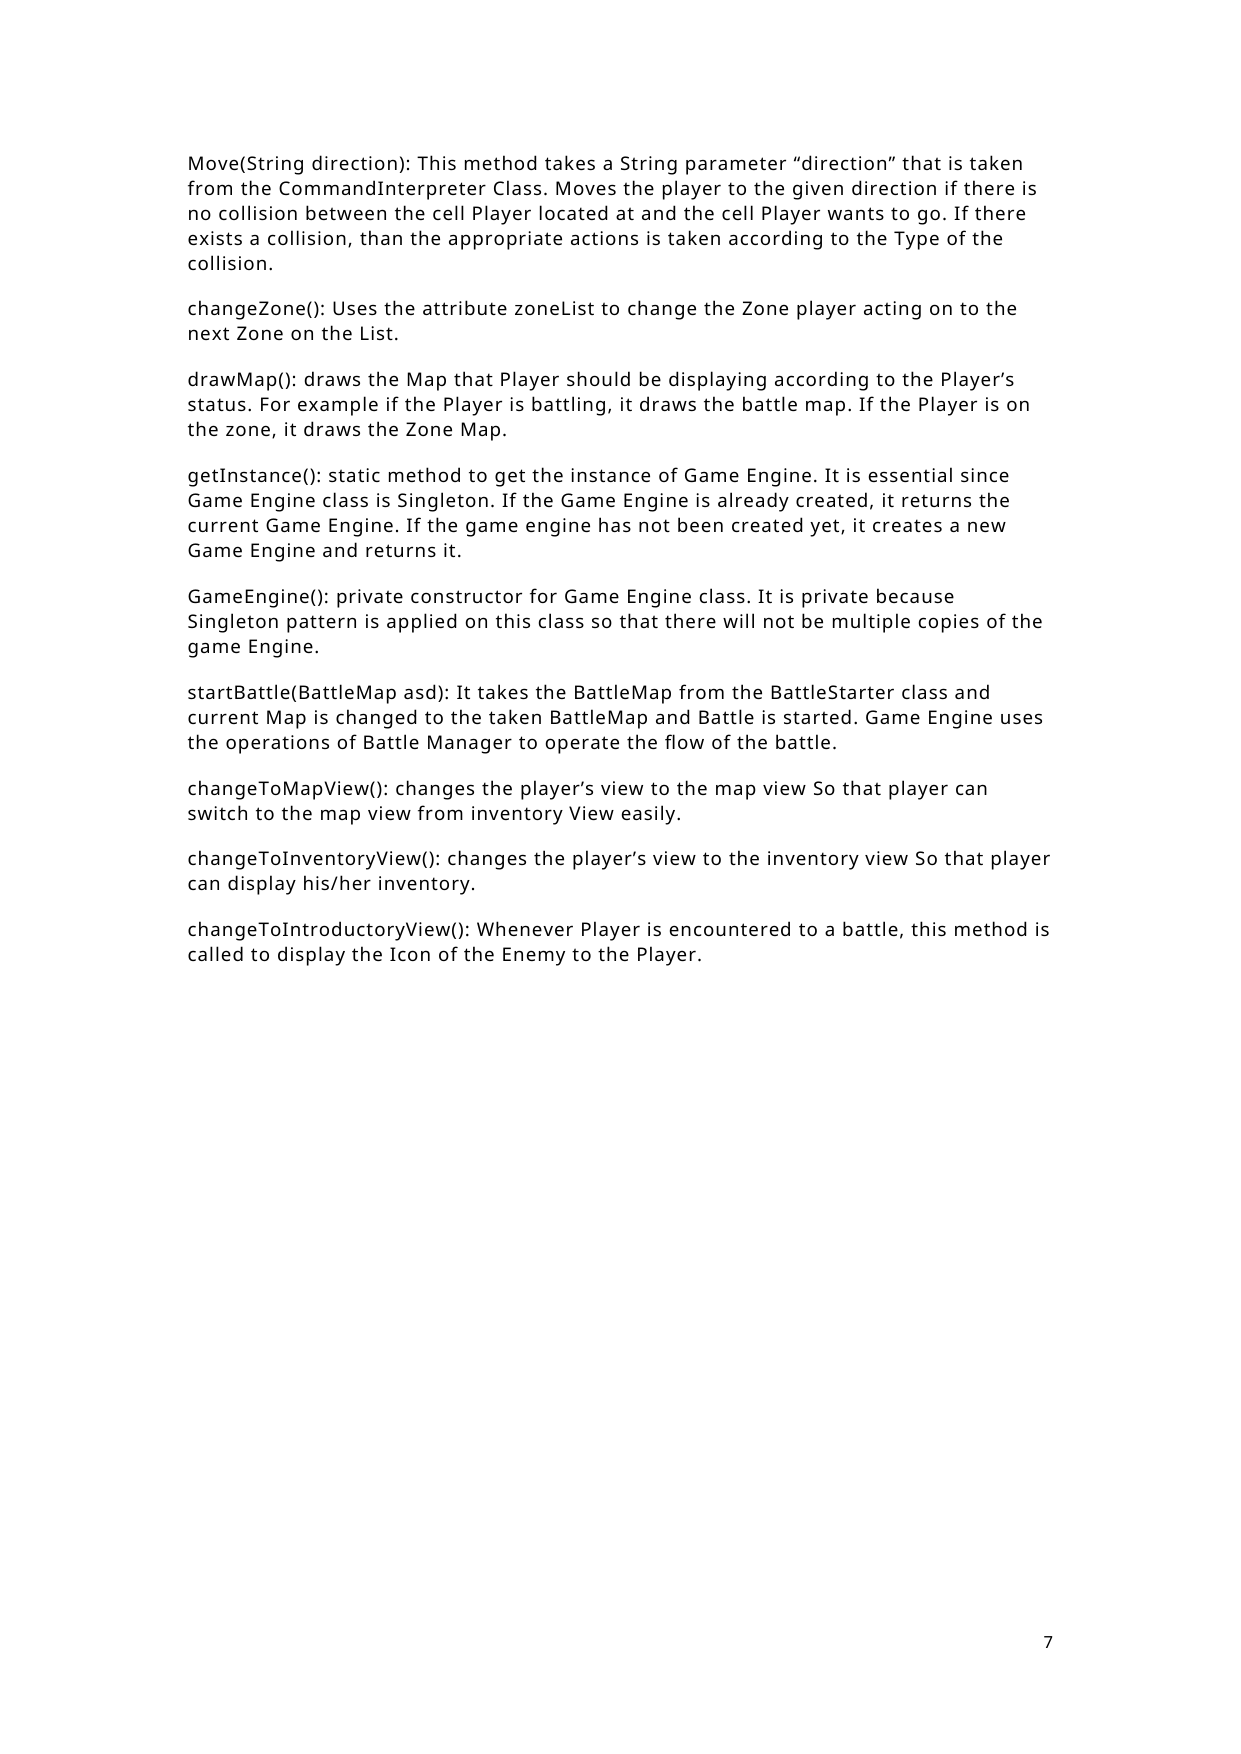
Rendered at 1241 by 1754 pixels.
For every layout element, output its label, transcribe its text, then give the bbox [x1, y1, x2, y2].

text changeToInventoryView(): changes the player’s view to the inventory view So that player can display his/her inventory. [187, 846, 1053, 896]
text GameEngine(): private constructor for Game Engine class. It is private because Singleton pattern is applied on this class so that there will not be multiple copies of the game Engine. [187, 583, 1053, 658]
text changeToIntroductoryView(): Whenever Player is encountered to a battle, this method is called to display the Icon of the Enemy to the Player. [187, 917, 1053, 967]
text drawMap(): draws the Map that Player should be displaying according to the Player’s status. For example if the Player is battling, it draws the battle map. If the Player is on the zone, it draws the Zone Map. [187, 367, 1053, 442]
text startBattle(BattleMap asd): It takes the BattleMap from the BattleStarter class and current Map is changed to the taken BattleMap and Battle is started. Game Engine uses the operations of Battle Manager to operate the flow of the battle. [187, 679, 1053, 754]
text Move(String direction): This method takes a String parameter “direction” that is taken from the CommandInterpreter Class. Moves the player to the given direction if there is no collision between the cell Player located at and the cell Player wants to go. If there exists a collision, than the appropriate actions is taken according to the Type of the collision. [187, 150, 1053, 275]
text changeToMapView(): changes the player’s view to the map view So that player can switch to the map view from inventory View easily. [187, 775, 1053, 825]
text getInstance(): static method to get the instance of Game Engine. It is essential since Game Engine class is Singleton. If the Game Engine is already created, it returns the current Game Engine. If the game engine has not been created yet, it creates a new Game Engine and returns it. [187, 462, 1053, 562]
text changeZone(): Uses the attribute zoneList to change the Zone player acting on to the next Zone on the List. [187, 296, 1053, 346]
